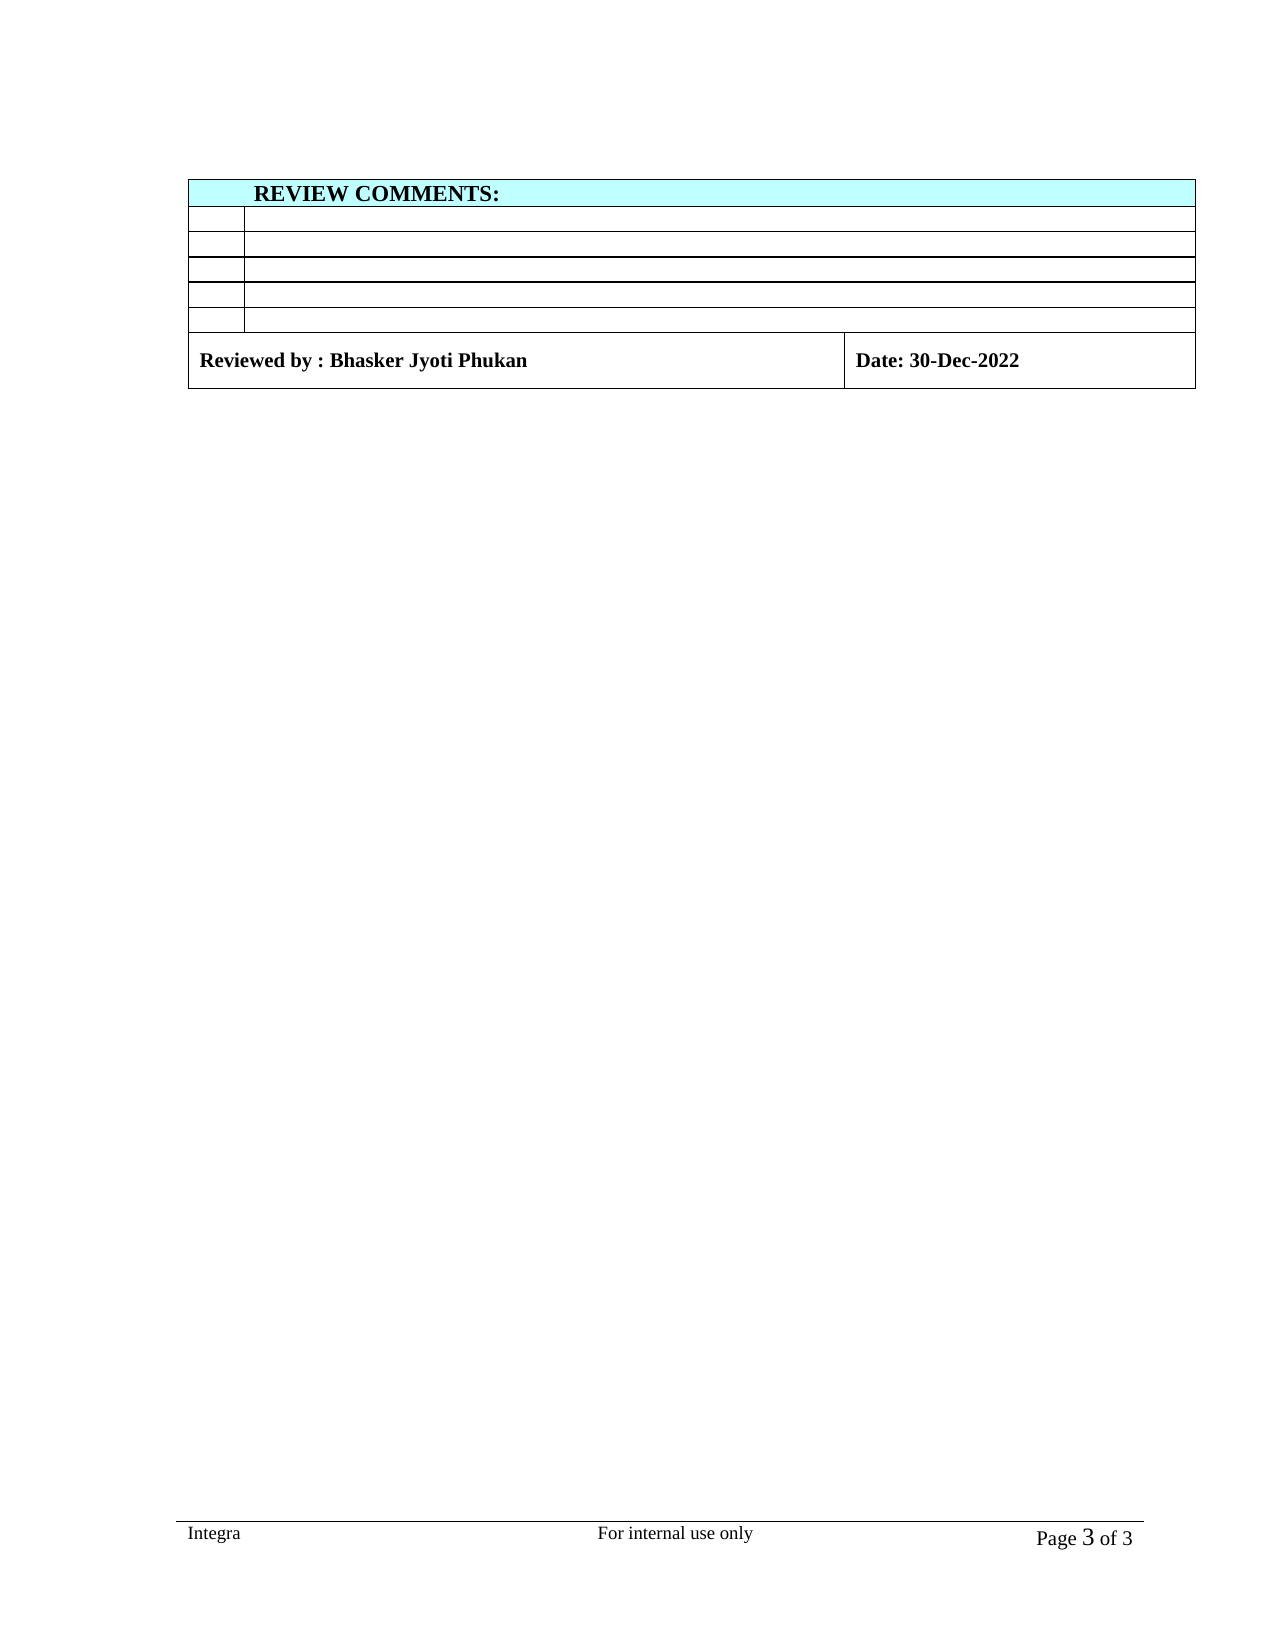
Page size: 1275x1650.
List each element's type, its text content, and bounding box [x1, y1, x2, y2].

table_cell [245, 207, 1195, 231]
table_cell [189, 207, 244, 231]
table_cell [245, 258, 1195, 281]
table_cell [189, 283, 244, 307]
table_cell [189, 308, 244, 332]
table_cell Reviewed by : Bhasker Jyoti Phukan [189, 333, 844, 387]
table_cell [189, 232, 244, 256]
table_cell [245, 232, 1195, 256]
table_cell [245, 283, 1195, 307]
table_header REVIEW COMMENTS: [189, 180, 1195, 206]
table_cell [189, 258, 244, 281]
table_cell [245, 308, 1195, 332]
table_cell Date: 30-Dec-2022 [845, 333, 1195, 387]
